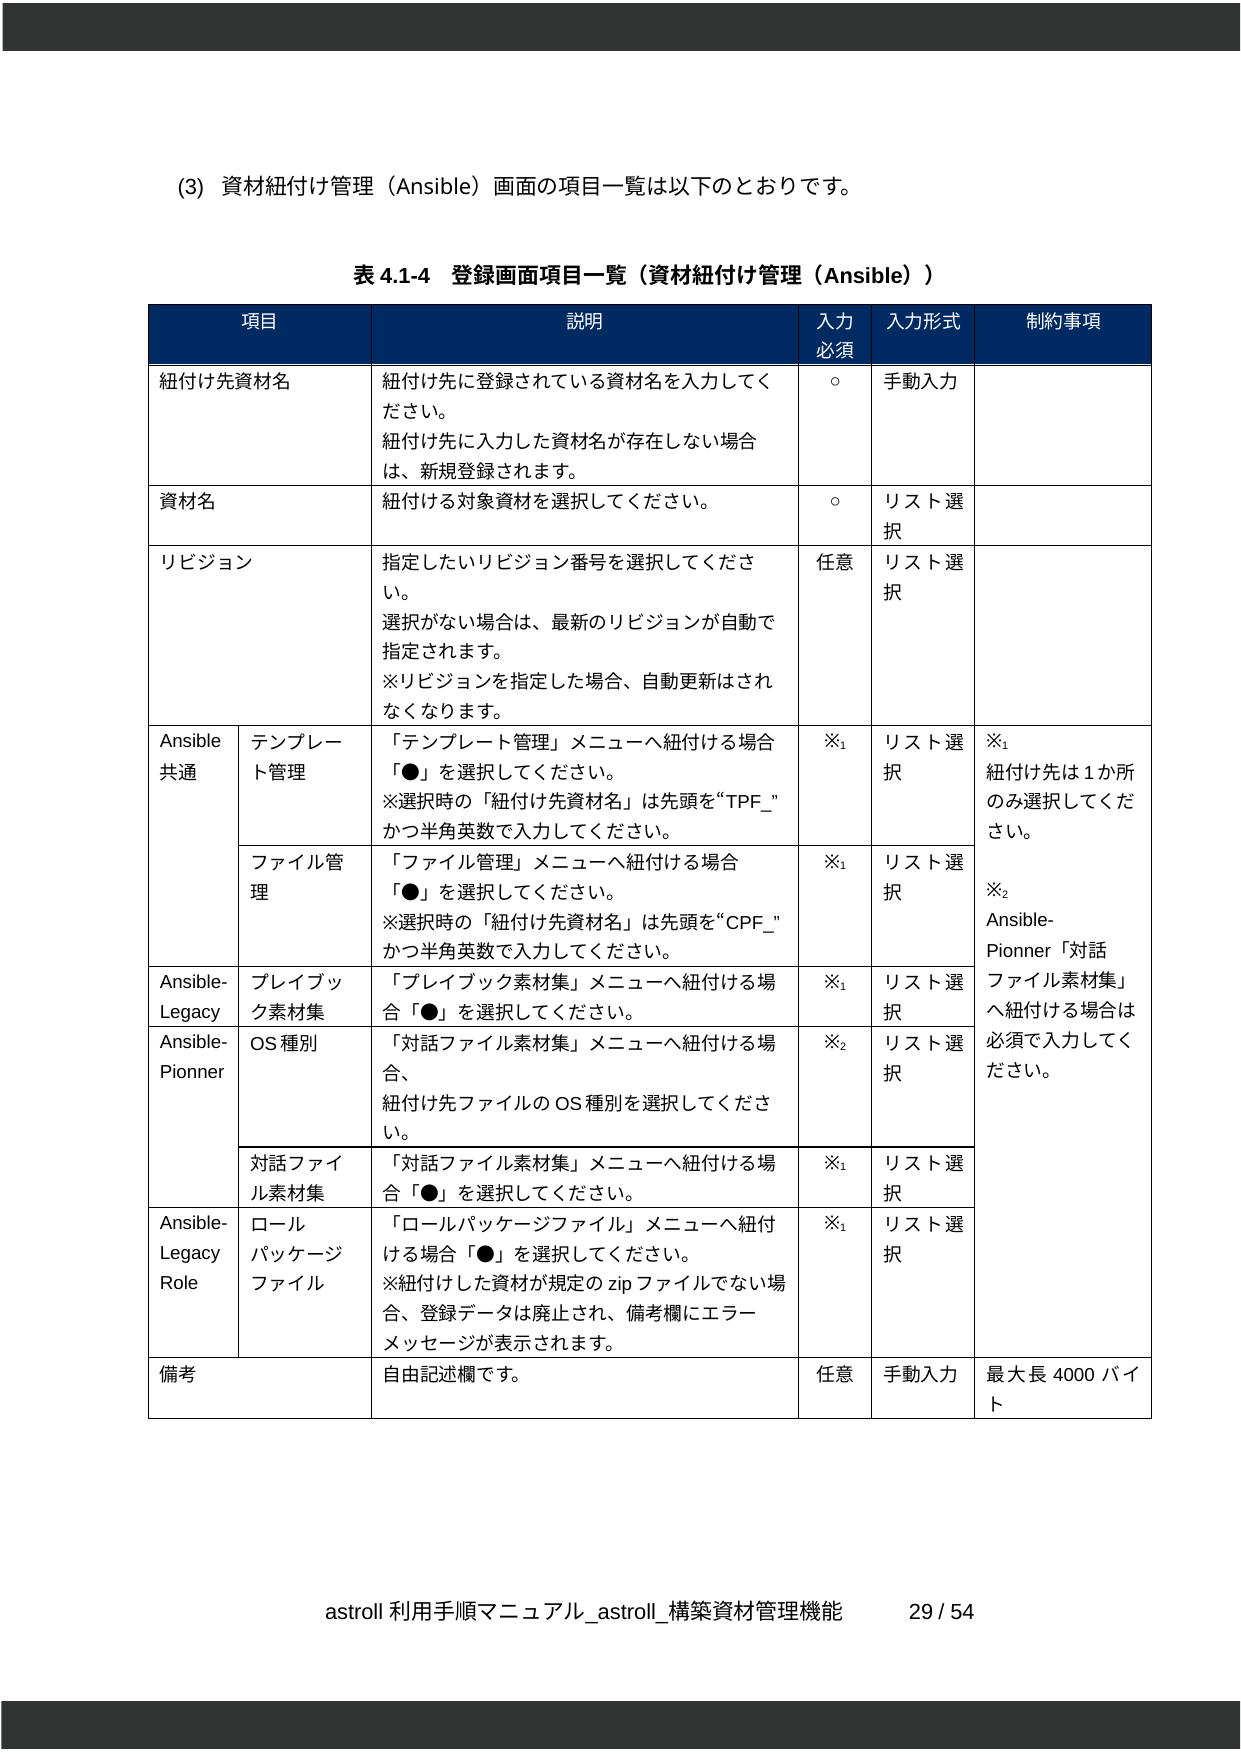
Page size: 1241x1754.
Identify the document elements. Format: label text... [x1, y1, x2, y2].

table_cell 指定したいリビジョン番号を選択してください。 選択がない場合は、最新のリビジョンが自動で指定されます。 ※リビジョンを指定した場合、自動更新はされなくなります。 [372, 546, 798, 725]
table_cell 「プレイブック素材集」メニューへ紐付ける場合「●」を選択してください。 [372, 967, 798, 1026]
table_cell Ansible-Pionner [149, 1027, 238, 1207]
table_cell 手動入力 [872, 1358, 974, 1418]
table_cell 紐付け先資材名 [149, 366, 371, 485]
table_cell 紐付ける対象資材を選択してください。 [372, 486, 798, 545]
table_cell リビジョン [149, 546, 371, 725]
table_cell プレイブック素材集 [239, 967, 371, 1026]
table_cell 任意 [799, 1358, 871, 1418]
table_header 入力形式 [872, 305, 974, 364]
table_cell 「対話ファイル素材集」メニューへ紐付ける場合、 紐付け先ファイルのOS種別を選択してください。 [372, 1027, 798, 1146]
table_header 項目 [149, 305, 371, 364]
table_cell OS種別 [239, 1027, 371, 1146]
table_cell ○ [799, 486, 871, 545]
table_cell ※2 [799, 1027, 871, 1146]
table_cell 対話ファイル素材集 [239, 1148, 371, 1207]
picture [1, 1701, 1241, 1749]
table_cell [975, 486, 1151, 545]
table_header 制約事項 [975, 305, 1151, 364]
table_cell リスト選択 [872, 1208, 974, 1357]
table_cell ※1 紐付け先は1か所のみ選択してください。 ※2 Ansible-Pionner「対話ファイル素材集」へ紐付ける場合は必須で入力してください。 [975, 726, 1151, 1357]
table_cell 自由記述欄です。 [372, 1358, 798, 1418]
table_cell Ansible共通 [149, 726, 238, 966]
picture [2, 3, 1241, 51]
text 表 4.1-4 登録画面項目一覧（資材紐付け管理（Ansible）） [148, 244, 1152, 304]
table_cell 紐付け先に登録されている資材名を入力してください。 紐付け先に入力した資材名が存在しない場合は、新規登録されます。 [372, 366, 798, 485]
table_header 説明 [372, 305, 798, 364]
table_cell ロール パッケージファイル [239, 1208, 371, 1357]
table_cell ファイル管理 [239, 846, 371, 966]
table_cell リスト選択 [872, 1027, 974, 1146]
table_cell テンプレート管理 [239, 726, 371, 845]
table_cell リスト選択 [872, 967, 974, 1026]
table_cell Ansible- Legacy Role [149, 1208, 238, 1357]
table_cell 備考 [149, 1358, 371, 1418]
table_cell 任意 [799, 546, 871, 725]
table_cell ※1 [799, 846, 871, 966]
table_cell リスト選択 [872, 486, 974, 545]
table_cell 手動入力 [872, 366, 974, 485]
table_cell [975, 366, 1151, 485]
table_cell リスト選択 [872, 1148, 974, 1207]
table_cell ※1 [799, 1148, 871, 1207]
list 資材紐付け管理（Ansible）画面の項目一覧は以下のとおりです。 [177, 155, 1152, 214]
table_cell 資材名 [149, 486, 371, 545]
table_cell ○ [799, 366, 871, 485]
table_cell ※1 [799, 967, 871, 1026]
table_cell ※1 [799, 726, 871, 845]
table_cell Ansible-Legacy [149, 967, 238, 1026]
table_cell 最大長4000バイト [975, 1358, 1151, 1418]
table_header 入力 必須 [799, 305, 871, 364]
table_cell 「対話ファイル素材集」メニューへ紐付ける場合「●」を選択してください。 [372, 1148, 798, 1207]
table_cell 「ロールパッケージファイル」メニューへ紐付ける場合「●」を選択してください。 ※紐付けした資材が規定のzipファイルでない場合、登録データは廃止され、備考欄にエラーメッセージが表示されます。 [372, 1208, 798, 1357]
table_cell 「テンプレート管理」メニューへ紐付ける場合「●」を選択してください。 ※選択時の「紐付け先資材名」は先頭を“TPF_”かつ半角英数で入力してください。 [372, 726, 798, 845]
table_cell ※1 [799, 1208, 871, 1357]
table_cell 「ファイル管理」メニューへ紐付ける場合「●」を選択してください。 ※選択時の「紐付け先資材名」は先頭を“CPF_”かつ半角英数で入力してください。 [372, 846, 798, 966]
table_cell [975, 546, 1151, 725]
table_cell リスト選択 [872, 546, 974, 725]
table_cell リスト選択 [872, 726, 974, 845]
table_cell リスト選択 [872, 846, 974, 966]
